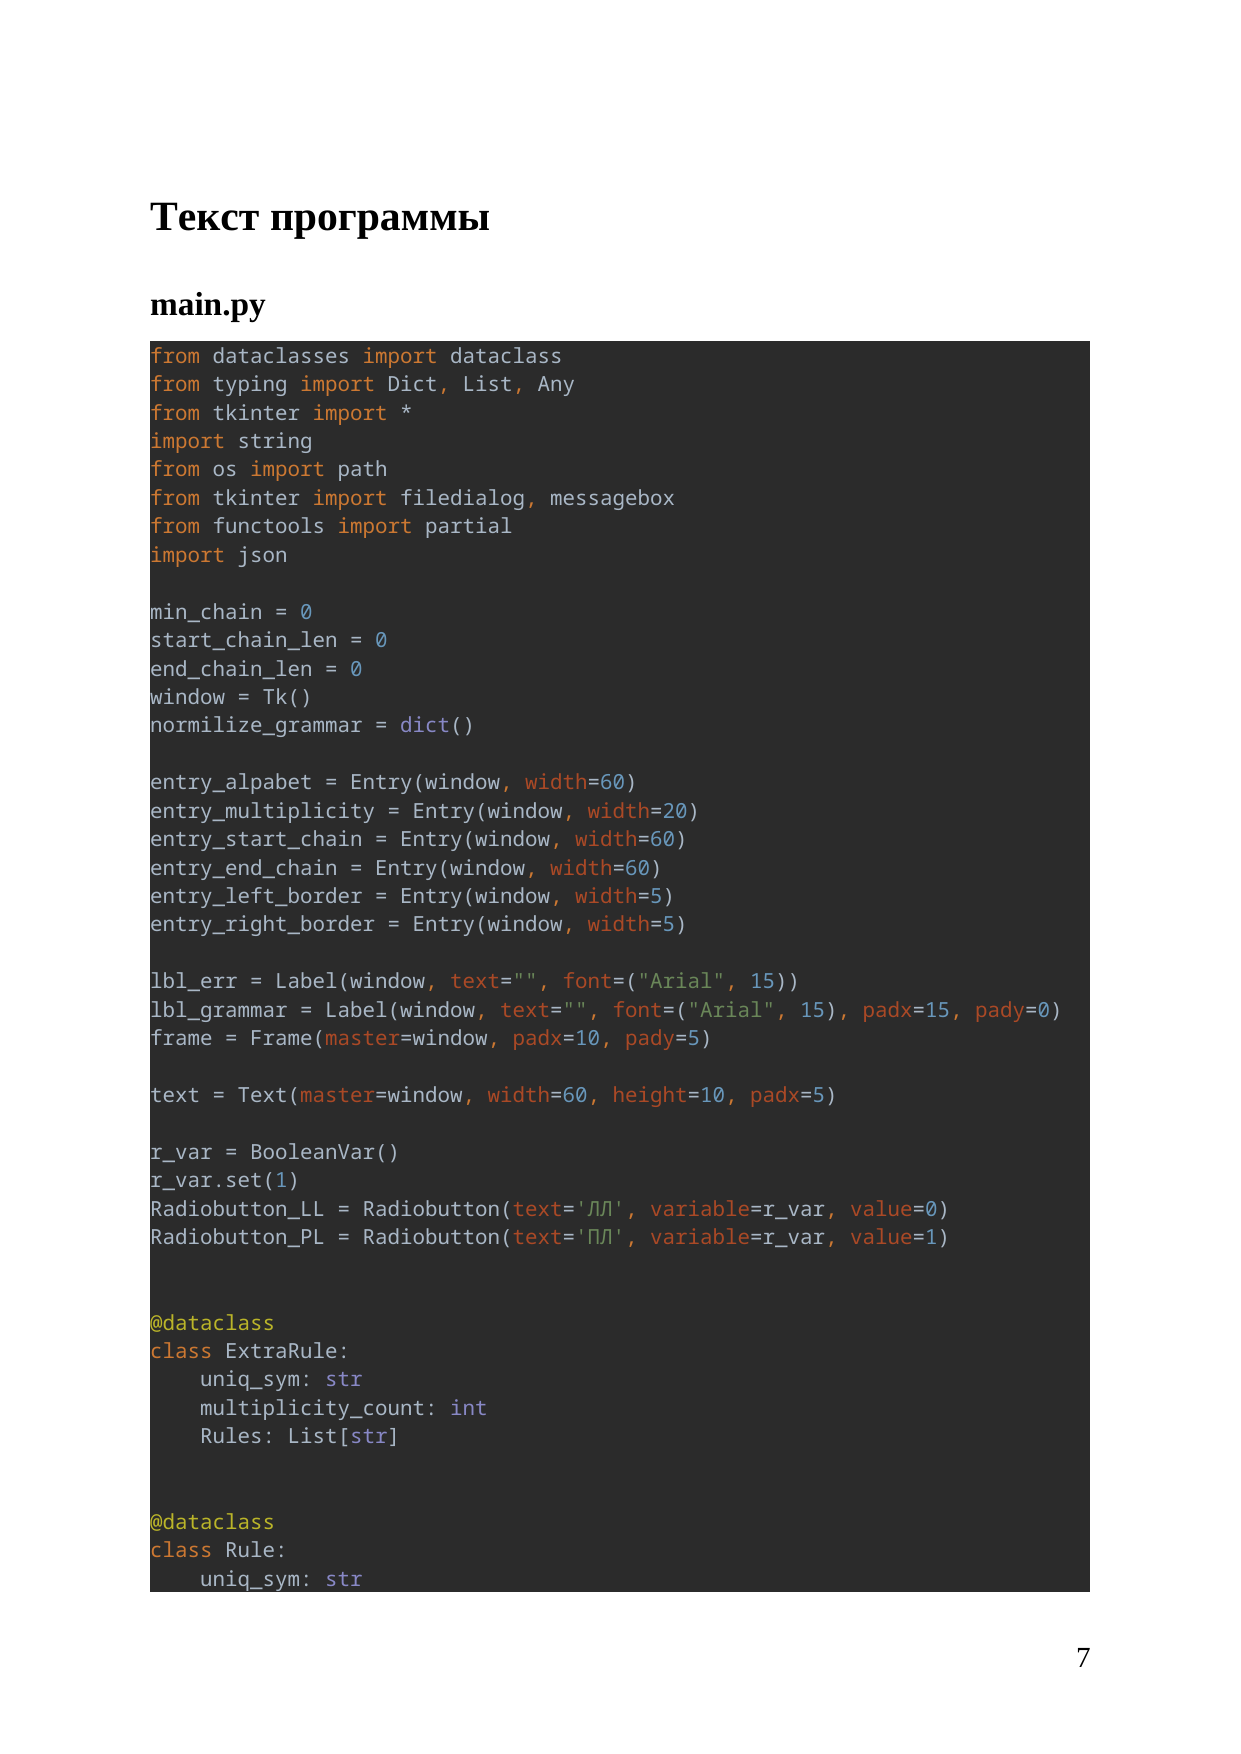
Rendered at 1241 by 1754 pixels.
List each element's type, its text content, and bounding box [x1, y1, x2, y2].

subtitle main.py [150, 284, 1090, 323]
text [150, 341, 1090, 1592]
subtitle Текст программы [150, 192, 1090, 239]
